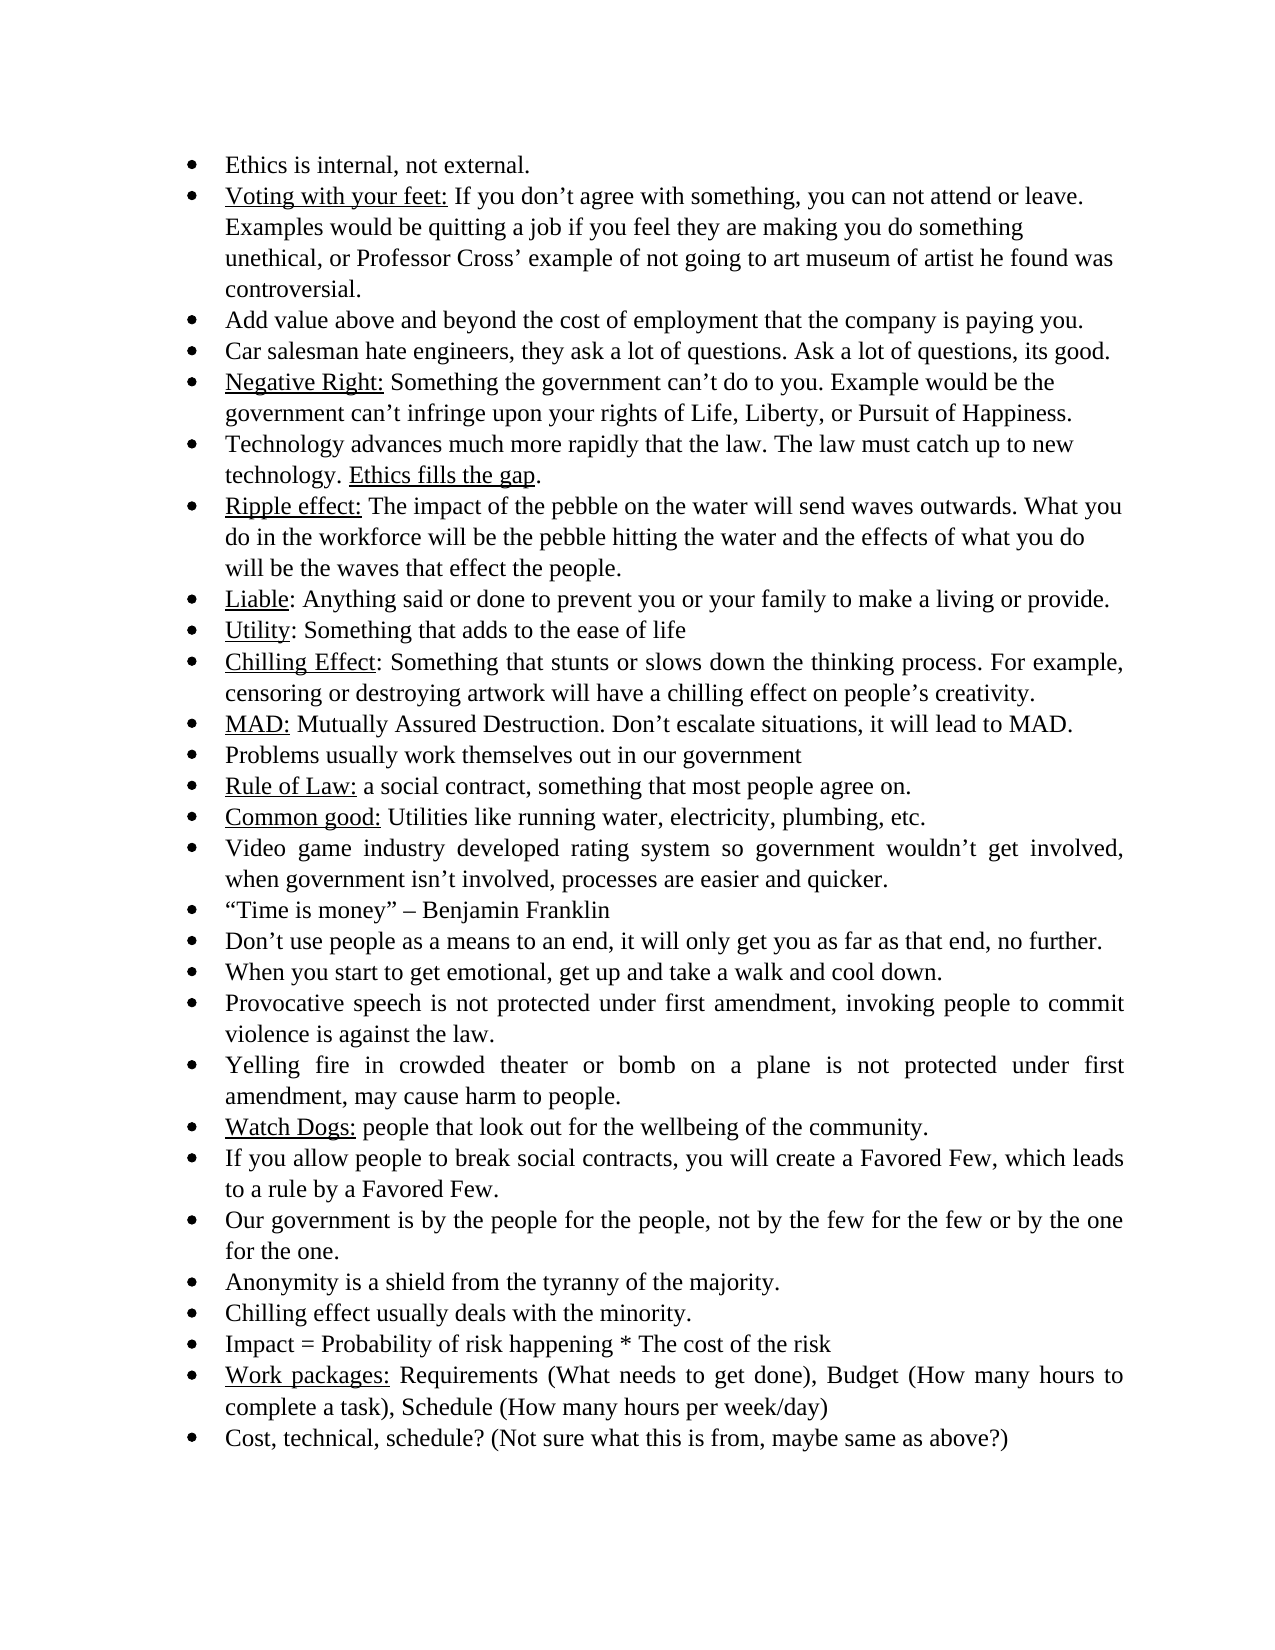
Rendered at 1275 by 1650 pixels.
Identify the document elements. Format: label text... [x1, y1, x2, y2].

list Chilling Effect: Something that stunts or slows down the thinking process. For example, censoring or destroying artwork will have a chilling effect on people’s creativity. [187, 647, 1125, 706]
list Anonymity is a shield from the tyranny of the majority. [187, 1267, 1125, 1296]
list Add value above and beyond the cost of employment that the company is paying you. [187, 305, 1125, 334]
list Liable: Anything said or done to prevent you or your family to make a living or provide. [187, 584, 1125, 613]
list If you allow people to break social contracts, you will create a Favored Few, which leads to a rule by a Favored Few. [187, 1143, 1125, 1203]
list Chilling effect usually deals with the minority. [187, 1298, 1125, 1327]
list Provocative speech is not protected under first amendment, invoking people to commit violence is against the law. [187, 988, 1125, 1048]
list Problems usually work themselves out in our government [187, 740, 1125, 768]
list Ripple effect: The impact of the pebble on the water will send waves outwards. What you do in the workforce will be the pebble hitting the water and the effects of what you do will be the waves that effect the people. [187, 491, 1125, 582]
list Rule of Law: a social contract, something that most people agree on. [187, 771, 1125, 799]
list “Time is money” – Benjamin Franklin [187, 895, 1125, 924]
list When you start to get emotional, get up and take a walk and cool down. [187, 957, 1125, 986]
list Ethics is internal, not external. [187, 150, 1125, 179]
list Work packages: Requirements (What needs to get done), Budget (How many hours to complete a task), Schedule (How many hours per week/day) [187, 1361, 1125, 1420]
list Watch Dogs: people that look out for the wellbeing of the community. [187, 1112, 1125, 1141]
list Utility: Something that adds to the ease of life [187, 616, 1125, 644]
list MAD: Mutually Assured Destruction. Don’t escalate situations, it will lead to MAD. [187, 709, 1125, 737]
list Impact = Probability of risk happening * The cost of the risk [187, 1329, 1125, 1358]
list Don’t use people as a means to an end, it will only get you as far as that end, no further. [187, 926, 1125, 955]
list Our government is by the people for the people, not by the few for the few or by the one for the one. [187, 1205, 1125, 1265]
list Car salesman hate engineers, they ask a lot of questions. Ask a lot of questions, its good. [187, 336, 1125, 365]
list Video game industry developed rating system so government wouldn’t get involved, when government isn’t involved, processes are easier and quicker. [187, 833, 1125, 893]
list Technology advances much more rapidly that the law. The law must catch up to new technology. Ethics fills the gap. [187, 429, 1125, 489]
list Yelling fire in crowded theater or bomb on a plane is not protected under first amendment, may cause harm to people. [187, 1050, 1125, 1110]
list Common good: Utilities like running water, electricity, plumbing, etc. [187, 802, 1125, 831]
list Negative Right: Something the government can’t do to you. Example would be the government can’t infringe upon your rights of Life, Liberty, or Pursuit of Happiness. [187, 367, 1125, 427]
list Cost, technical, schedule? (Not sure what this is from, maybe same as above?) [187, 1423, 1125, 1451]
list Voting with your feet: If you don’t agree with something, you can not attend or leave. Examples would be quitting a job if you feel they are making you do something unethical, or Professor Cross’ example of not going to art museum of artist he found was controversial. [187, 181, 1125, 303]
